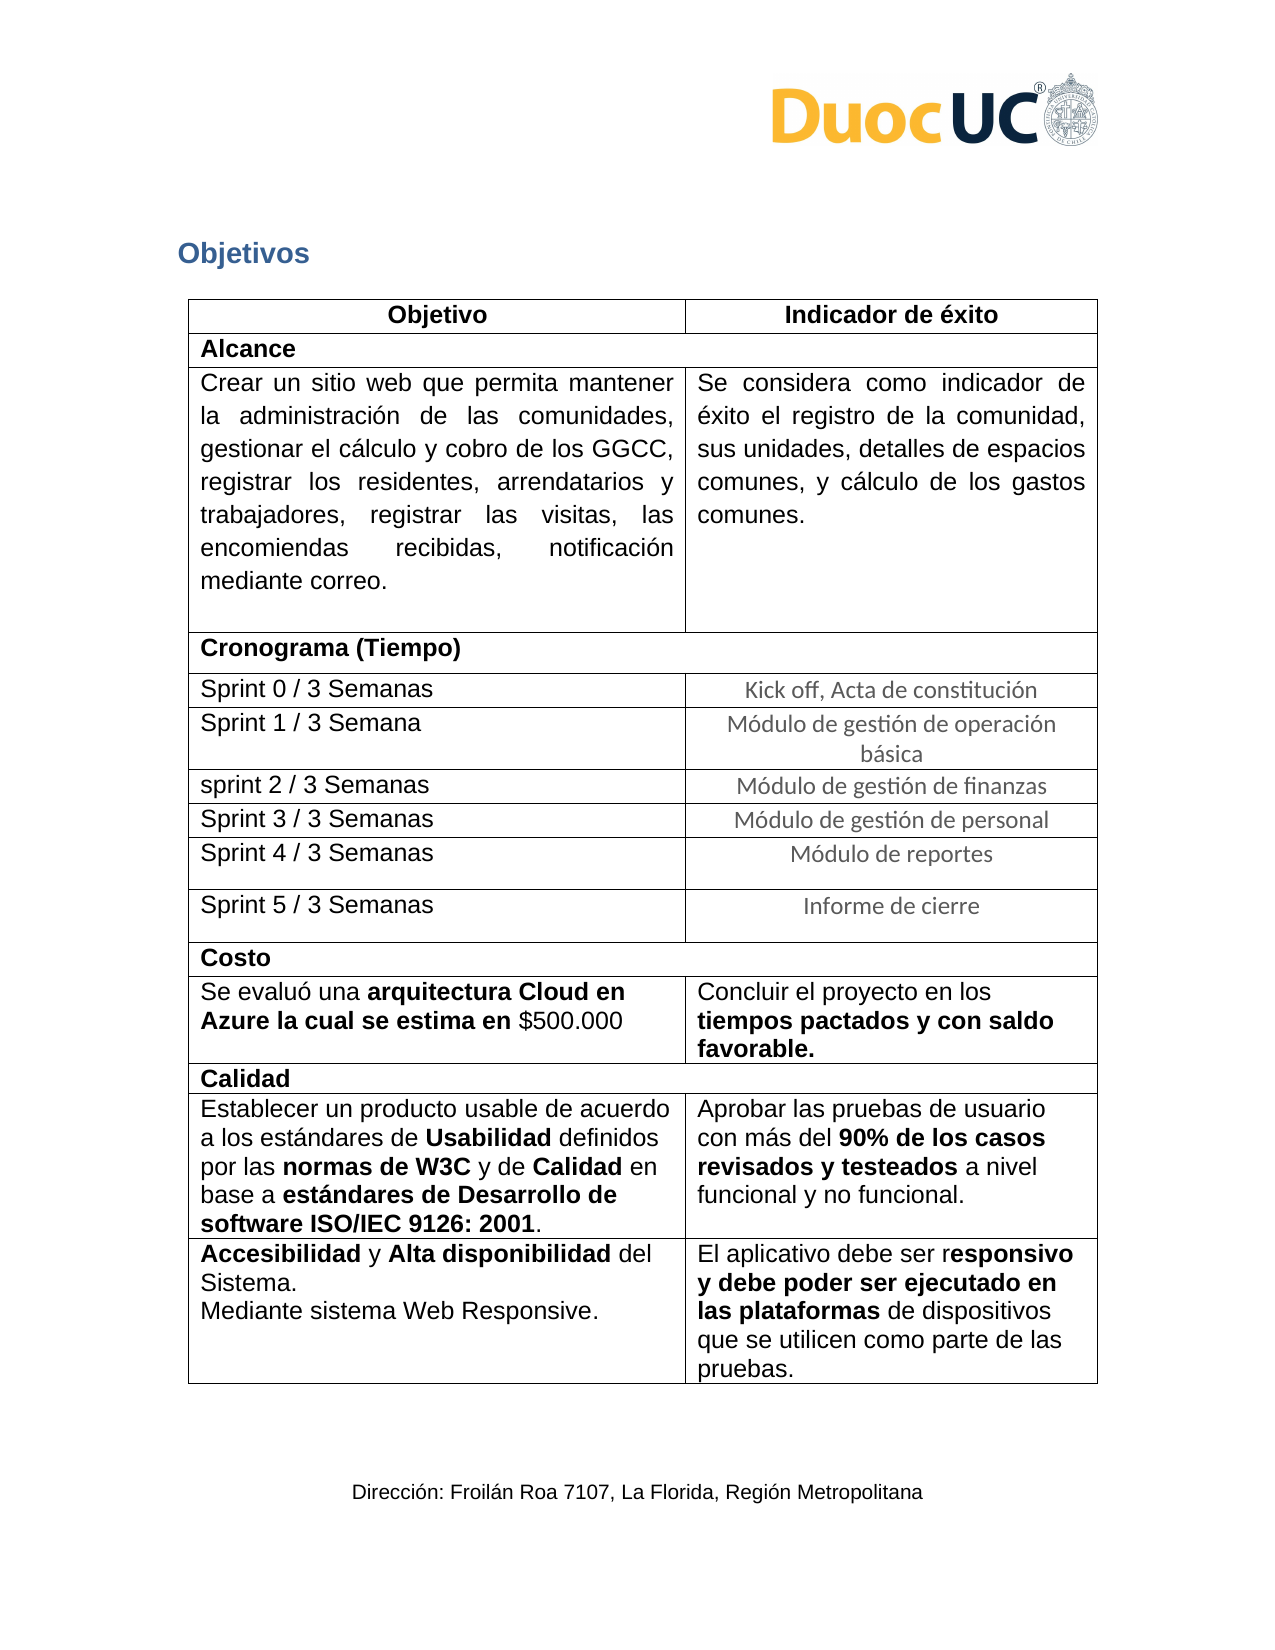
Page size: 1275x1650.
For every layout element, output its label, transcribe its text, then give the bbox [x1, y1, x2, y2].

table_cell Calidad [189, 1064, 1097, 1093]
table_cell Se considera como indicador de éxito el registro de la comunidad, sus unidades, detalles de espacios comunes, y cálculo de los gastos comunes. [686, 368, 1097, 632]
table_cell Sprint 4 / 3 Semanas [189, 838, 685, 889]
picture [772, 73, 1098, 146]
table_cell Aprobar las pruebas de usuario con más del 90% de los casos revisados y testeados a nivel funcional y no funcional. [686, 1094, 1097, 1238]
table_cell Cronograma (Tiempo) [189, 633, 1097, 673]
table_cell Módulo de gestión de finanzas [686, 770, 1097, 803]
table_cell Sprint 1 / 3 Semana [189, 708, 685, 769]
table_cell Crear un sitio web que permita mantener la administración de las comunidades, gestionar el cálculo y cobro de los GGCC, registrar los residentes, arrendatarios y trabajadores, registrar las visitas, las encomiendas recibidas, notificación mediante correo. [189, 368, 685, 632]
table_cell Módulo de gestión de operación básica [686, 708, 1097, 769]
table_cell Sprint 3 / 3 Semanas [189, 804, 685, 837]
table_cell Kick off, Acta de constitución [686, 674, 1097, 707]
table_cell Módulo de gestión de personal [686, 804, 1097, 837]
table_cell Se evaluó una arquitectura Cloud en Azure la cual se estima en $500.000 [189, 977, 685, 1063]
table_cell Costo [189, 943, 1097, 976]
table_cell Accesibilidad y Alta disponibilidad del Sistema. Mediante sistema Web Responsive. [189, 1239, 685, 1382]
table_cell Establecer un producto usable de acuerdo a los estándares de Usabilidad definidos por las normas de W3C y de Calidad en base a estándares de Desarrollo de software ISO/IEC 9126: 2001. [189, 1094, 685, 1238]
table_cell Informe de cierre [686, 890, 1097, 942]
table_header Objetivo [189, 300, 685, 333]
table_cell Alcance [189, 334, 1097, 367]
table_cell El aplicativo debe ser responsivo y debe poder ser ejecutado en las plataformas de dispositivos que se utilicen como parte de las pruebas. [686, 1239, 1097, 1382]
table_header Indicador de éxito [686, 300, 1097, 333]
table_cell Sprint 0 / 3 Semanas [189, 674, 685, 707]
table_cell sprint 2 / 3 Semanas [189, 770, 685, 803]
table_cell Módulo de reportes [686, 838, 1097, 889]
table_cell Sprint 5 / 3 Semanas [189, 890, 685, 942]
subtitle Objetivos [177, 236, 1098, 269]
table_cell Concluir el proyecto en los tiempos pactados y con saldo favorable. [686, 977, 1097, 1063]
